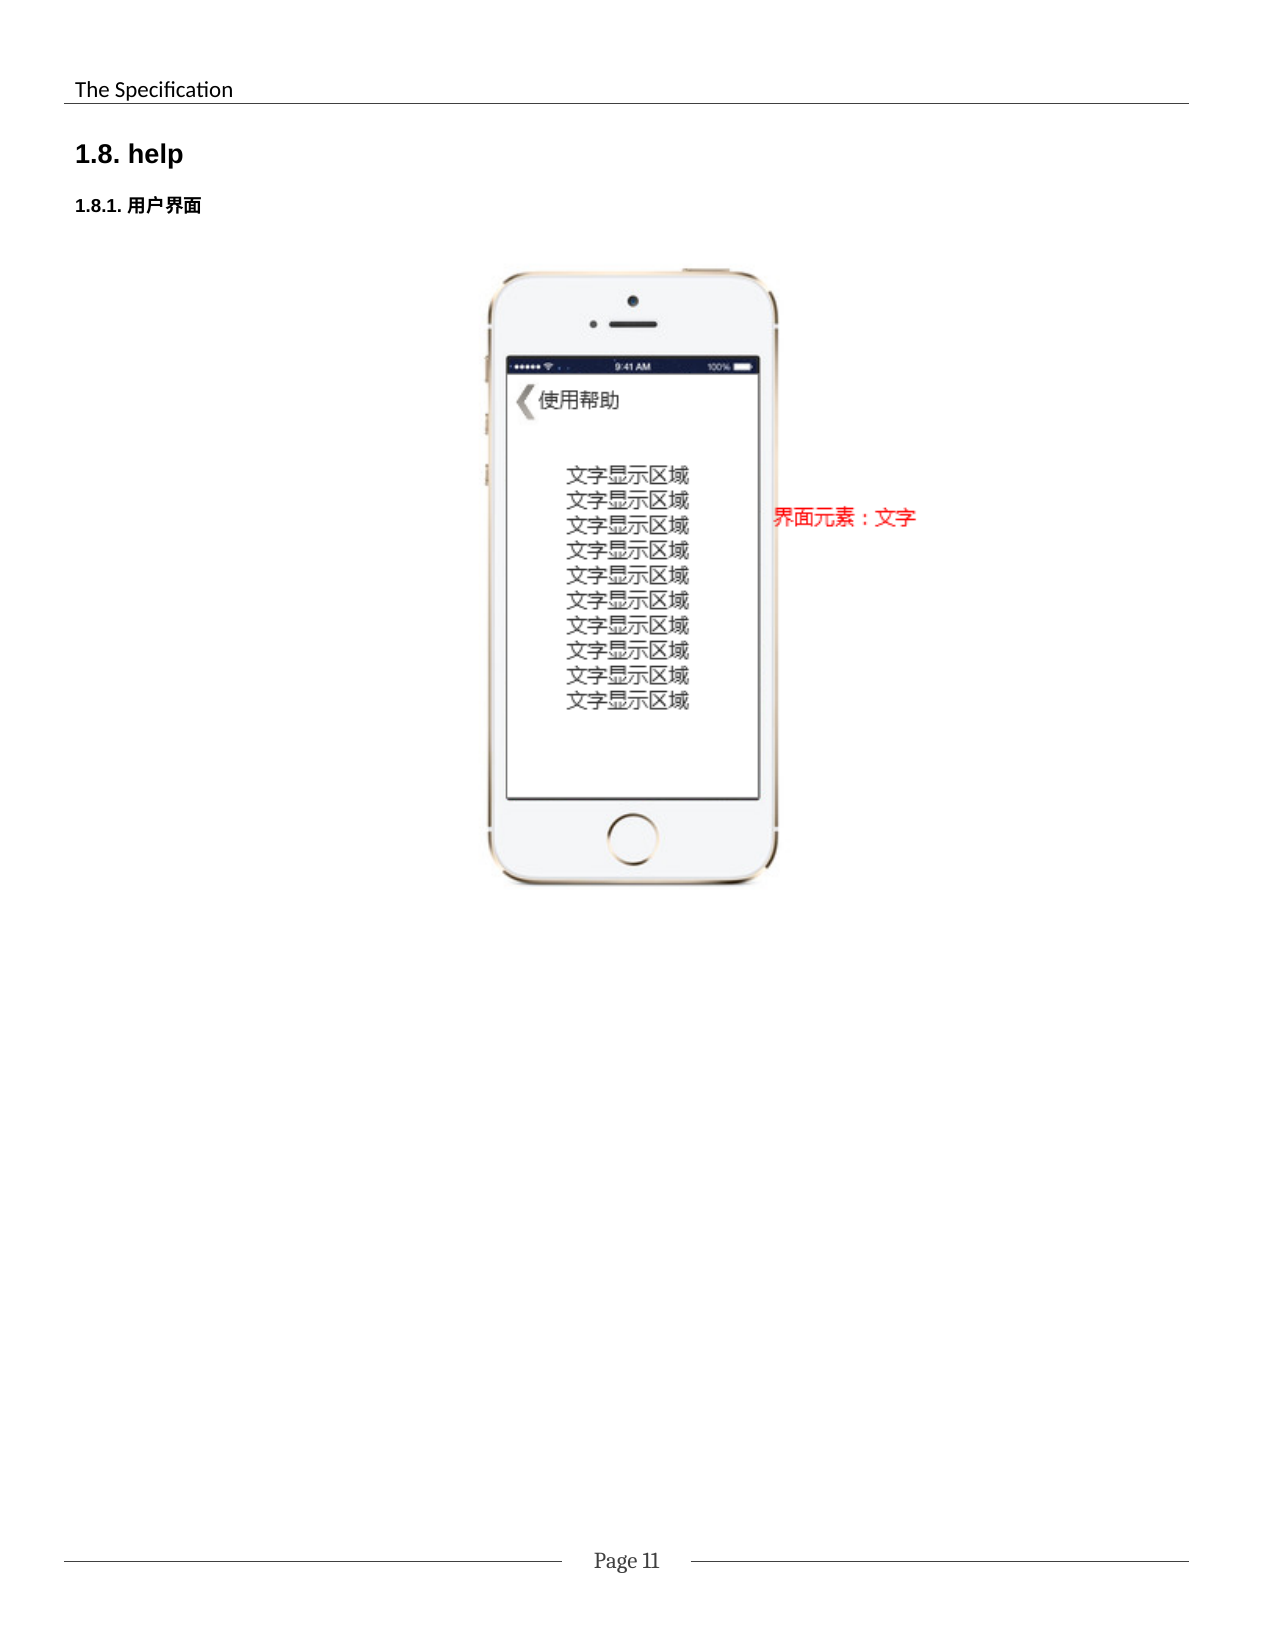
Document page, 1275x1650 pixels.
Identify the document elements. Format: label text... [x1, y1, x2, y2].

subtitle help [75, 138, 1200, 169]
subtitle 用户界面 [75, 194, 1200, 216]
